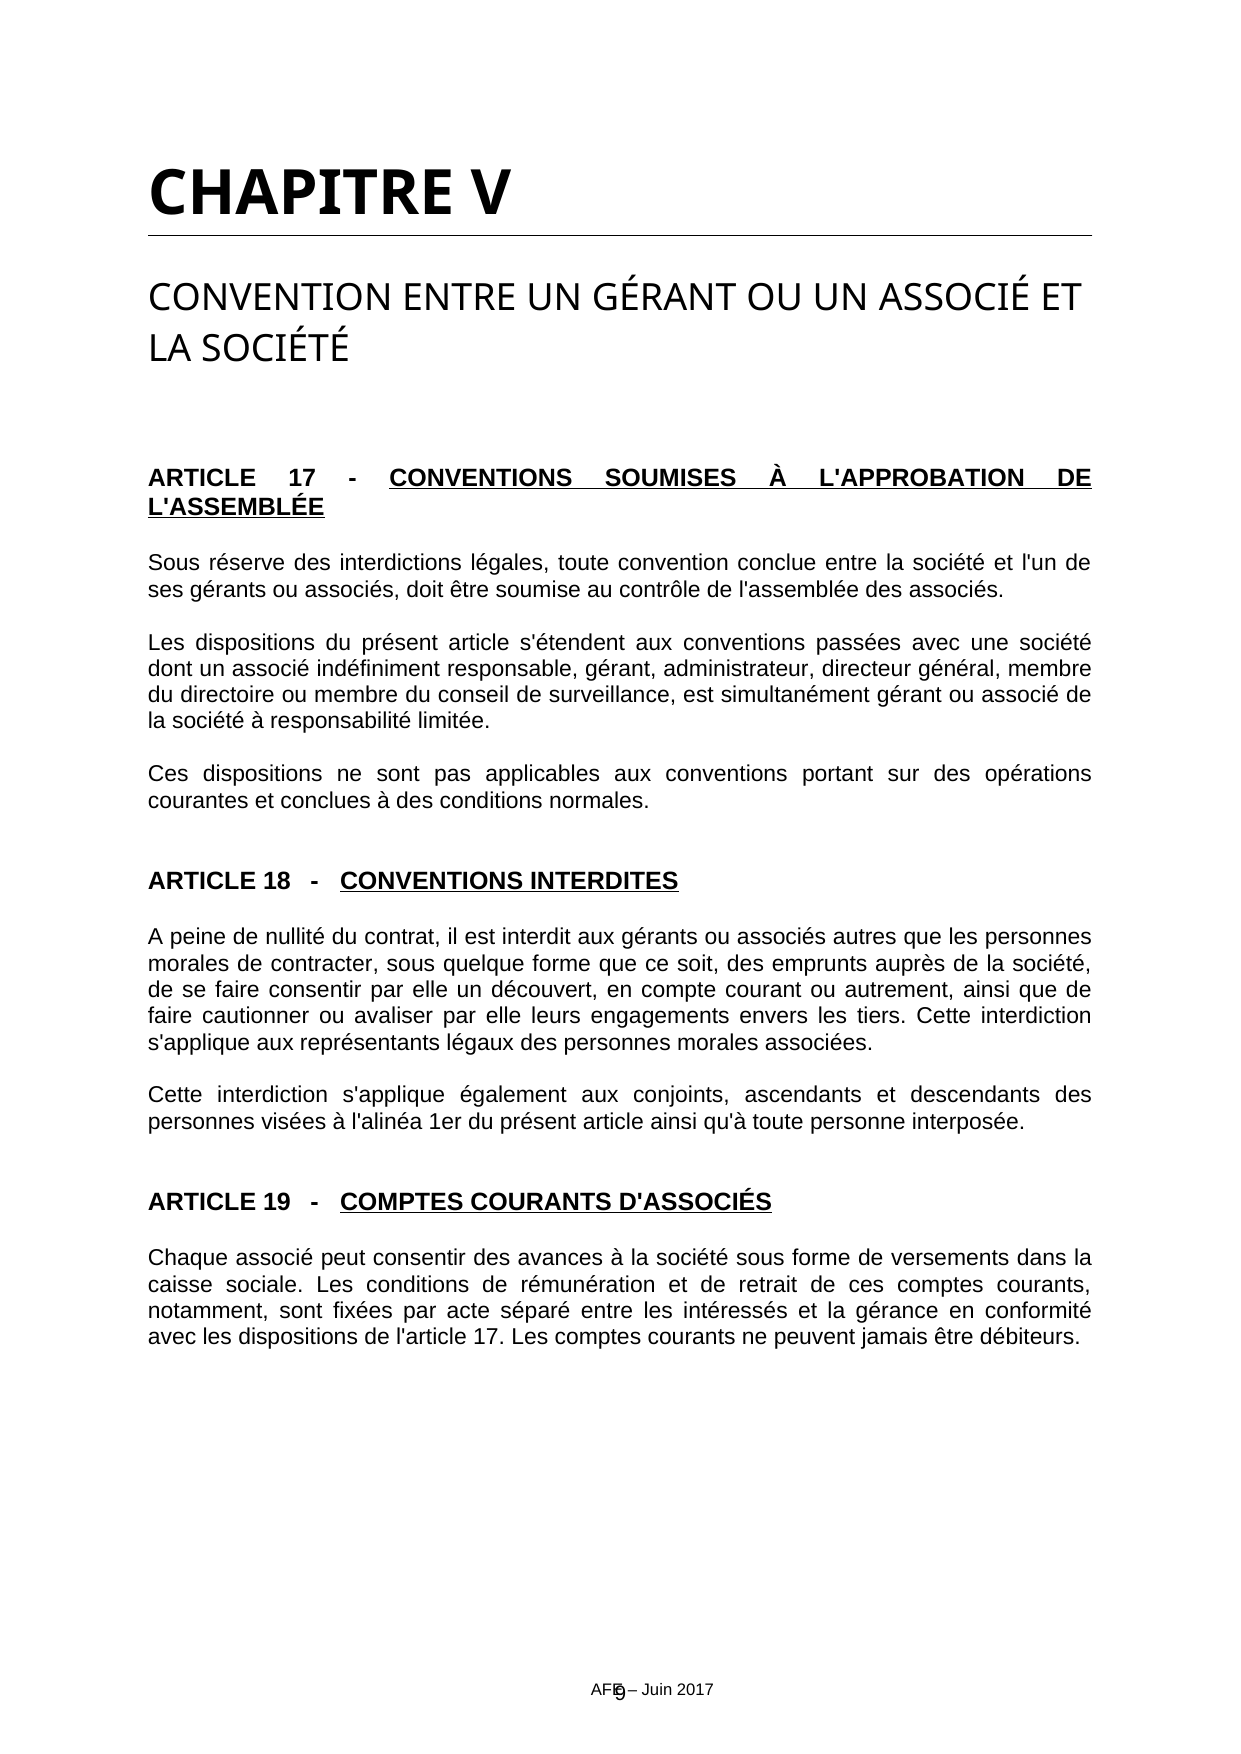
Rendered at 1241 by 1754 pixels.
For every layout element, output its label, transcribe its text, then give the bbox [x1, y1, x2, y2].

text Sous réserve des interdictions légales, toute convention conclue entre la société et l'un de ses gérants ou associés, doit être soumise au contrôle de l'assemblée des associés. [148, 549, 1092, 602]
text Cette interdiction s'applique également aux conjoints, ascendants et descendants des personnes visées à l'alinéa 1er du présent article ainsi qu'à toute personne interposée. [148, 1081, 1092, 1134]
text Ces dispositions ne sont pas applicables aux conventions portant sur des opérations courantes et conclues à des conditions normales. [148, 760, 1092, 813]
text CHAPITRE V [148, 148, 1092, 235]
text Article 17 - Conventions soumises à l'approbation de l'assemblée [148, 463, 1092, 521]
text Les dispositions du présent article s'étendent aux conventions passées avec une société dont un associé indéfiniment responsable, gérant, administrateur, directeur général, membre du directoire ou membre du conseil de surveillance, est simultanément gérant ou associé de la société à responsabilité limitée. [148, 628, 1092, 734]
text A peine de nullité du contrat, il est interdit aux gérants ou associés autres que les personnes morales de contracter, sous quelque forme que ce soit, des emprunts auprès de la société, de se faire consentir par elle un découvert, en compte courant ou autrement, ainsi que de faire cautionner ou avaliser par elle leurs engagements envers les tiers. Cette interdiction s'applique aux représentants légaux des personnes morales associées. [148, 923, 1092, 1055]
text Article 19 - Comptes courants d'associés [148, 1187, 1092, 1215]
text Chaque associé peut consentir des avances à la société sous forme de versements dans la caisse sociale. Les conditions de rémunération et de retrait de ces comptes courants, notamment, sont fixées par acte séparé entre les intéressés et la gérance en conformité avec les dispositions de l'article 17. Les comptes courants ne peuvent jamais être débiteurs. [148, 1244, 1092, 1349]
text Article 18 - Conventions interdites [148, 866, 1092, 894]
text CONVENTION ENTRE UN GÉRANT OU UN associé ET [148, 270, 1092, 372]
